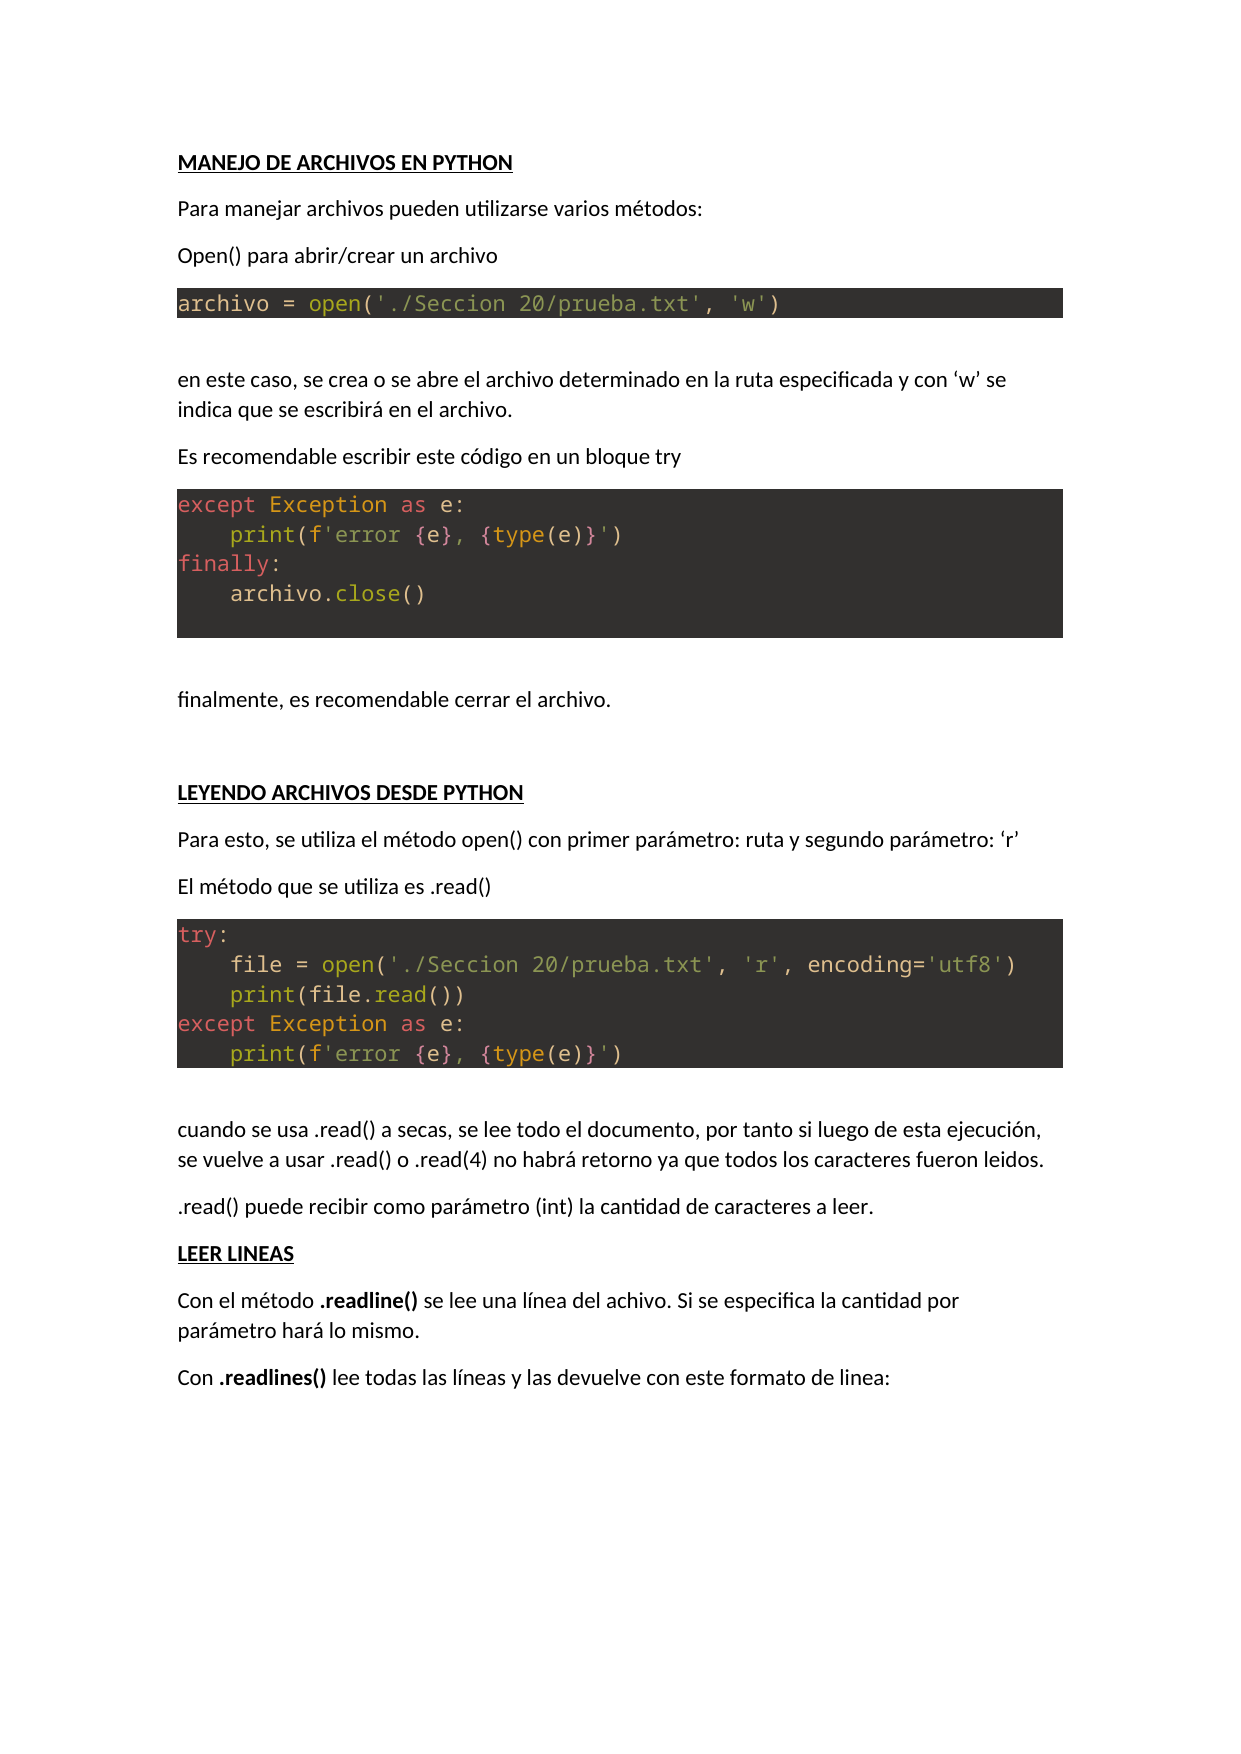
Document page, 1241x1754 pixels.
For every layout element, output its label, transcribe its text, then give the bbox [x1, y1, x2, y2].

text Con el método .readline() se lee una línea del achivo. Si se especifica la cantidad por parámetro hará lo mismo. [177, 1286, 1063, 1344]
text archivo.close() [177, 578, 1063, 608]
text Open() para abrir/crear un archivo [177, 241, 1063, 269]
text finalmente, es recomendable cerrar el archivo. [177, 685, 1063, 713]
text .read() puede recibir como parámetro (int) la cantidad de caracteres a leer. [177, 1192, 1063, 1220]
text except Exception as e: [177, 489, 1063, 519]
text print(f'error {e}, {type(e)}') [177, 519, 1063, 548]
text LEYENDO ARCHIVOS DESDE PYTHON [177, 778, 1063, 806]
text en este caso, se crea o se abre el archivo determinado en la ruta especificada y con ‘w’ se indica que se escribirá en el archivo. [177, 365, 1063, 423]
text El método que se utiliza es .read() [177, 872, 1063, 900]
text Es recomendable escribir este código en un bloque try [177, 442, 1063, 470]
text try: [177, 919, 1063, 949]
text Con .readlines() lee todas las líneas y las devuelve con este formato de linea: [177, 1363, 1063, 1391]
text file = open('./Seccion 20/prueba.txt', 'r', encoding='utf8') [177, 949, 1063, 979]
text Para manejar archivos pueden utilizarse varios métodos: [177, 194, 1063, 222]
text print(f'error {e}, {type(e)}') [177, 1038, 1063, 1068]
text print(file.read()) [177, 979, 1063, 1008]
text Para esto, se utiliza el método open() con primer parámetro: ruta y segundo parámetro: ‘r’ [177, 825, 1063, 853]
text cuando se usa .read() a secas, se lee todo el documento, por tanto si luego de esta ejecución, se vuelve a usar .read() o .read(4) no habrá retorno ya que todos los caracteres fueron leidos. [177, 1115, 1063, 1173]
text finally: [177, 548, 1063, 578]
text LEER LINEAS [177, 1239, 1063, 1267]
text MANEJO DE ARCHIVOS EN PYTHON [177, 148, 1063, 176]
text archivo = open('./Seccion 20/prueba.txt', 'w') [177, 288, 1063, 318]
text except Exception as e: [177, 1008, 1063, 1038]
